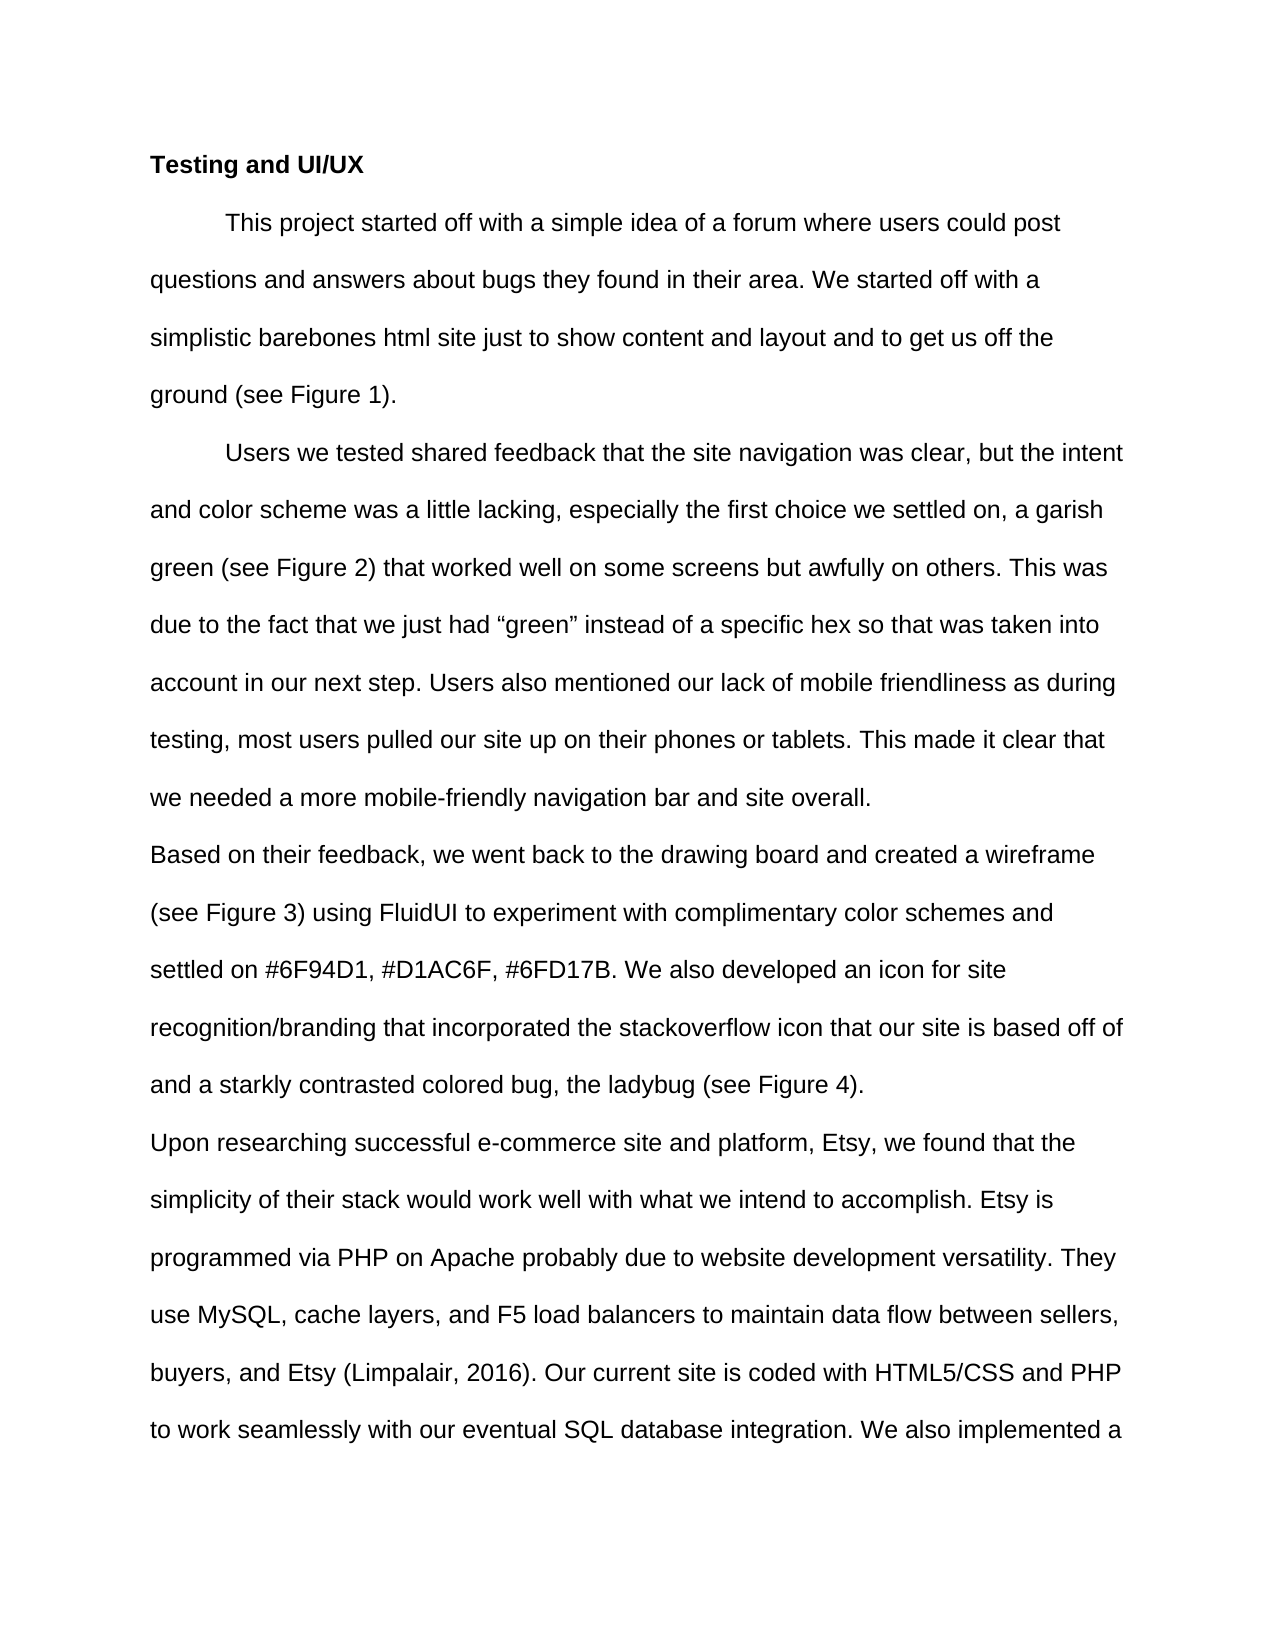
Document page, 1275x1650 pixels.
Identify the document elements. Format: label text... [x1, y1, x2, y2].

text Testing and UI/UX [150, 150, 1125, 179]
text Based on their feedback, we went back to the drawing board and created a wireframe (see Figure 3) using FluidUI to experiment with complimentary color schemes and settled on #6F94D1, #D1AC6F, #6FD17B. We also developed an icon for site recognition/branding that incorporated the stackoverflow icon that our site is based off of and a starkly contrasted colored bug, the ladybug (see Figure 4). [150, 840, 1125, 1099]
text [150, 1127, 1125, 1444]
text This project started off with a simple idea of a forum where users could post questions and answers about bugs they found in their area. We started off with a simplistic barebones html site just to show content and layout and to get us off the ground (see Figure 1). [150, 207, 1125, 409]
text Users we tested shared feedback that the site navigation was clear, but the intent and color scheme was a little lacking, especially the first choice we settled on, a garish green (see Figure 2) that worked well on some screens but awfully on others. This was due to the fact that we just had “green” instead of a specific hex so that was taken into account in our next step. Users also mentioned our lack of mobile friendliness as during testing, most users pulled our site up on their phones or tablets. This made it clear that we needed a more mobile-friendly navigation bar and site overall. [150, 437, 1125, 811]
